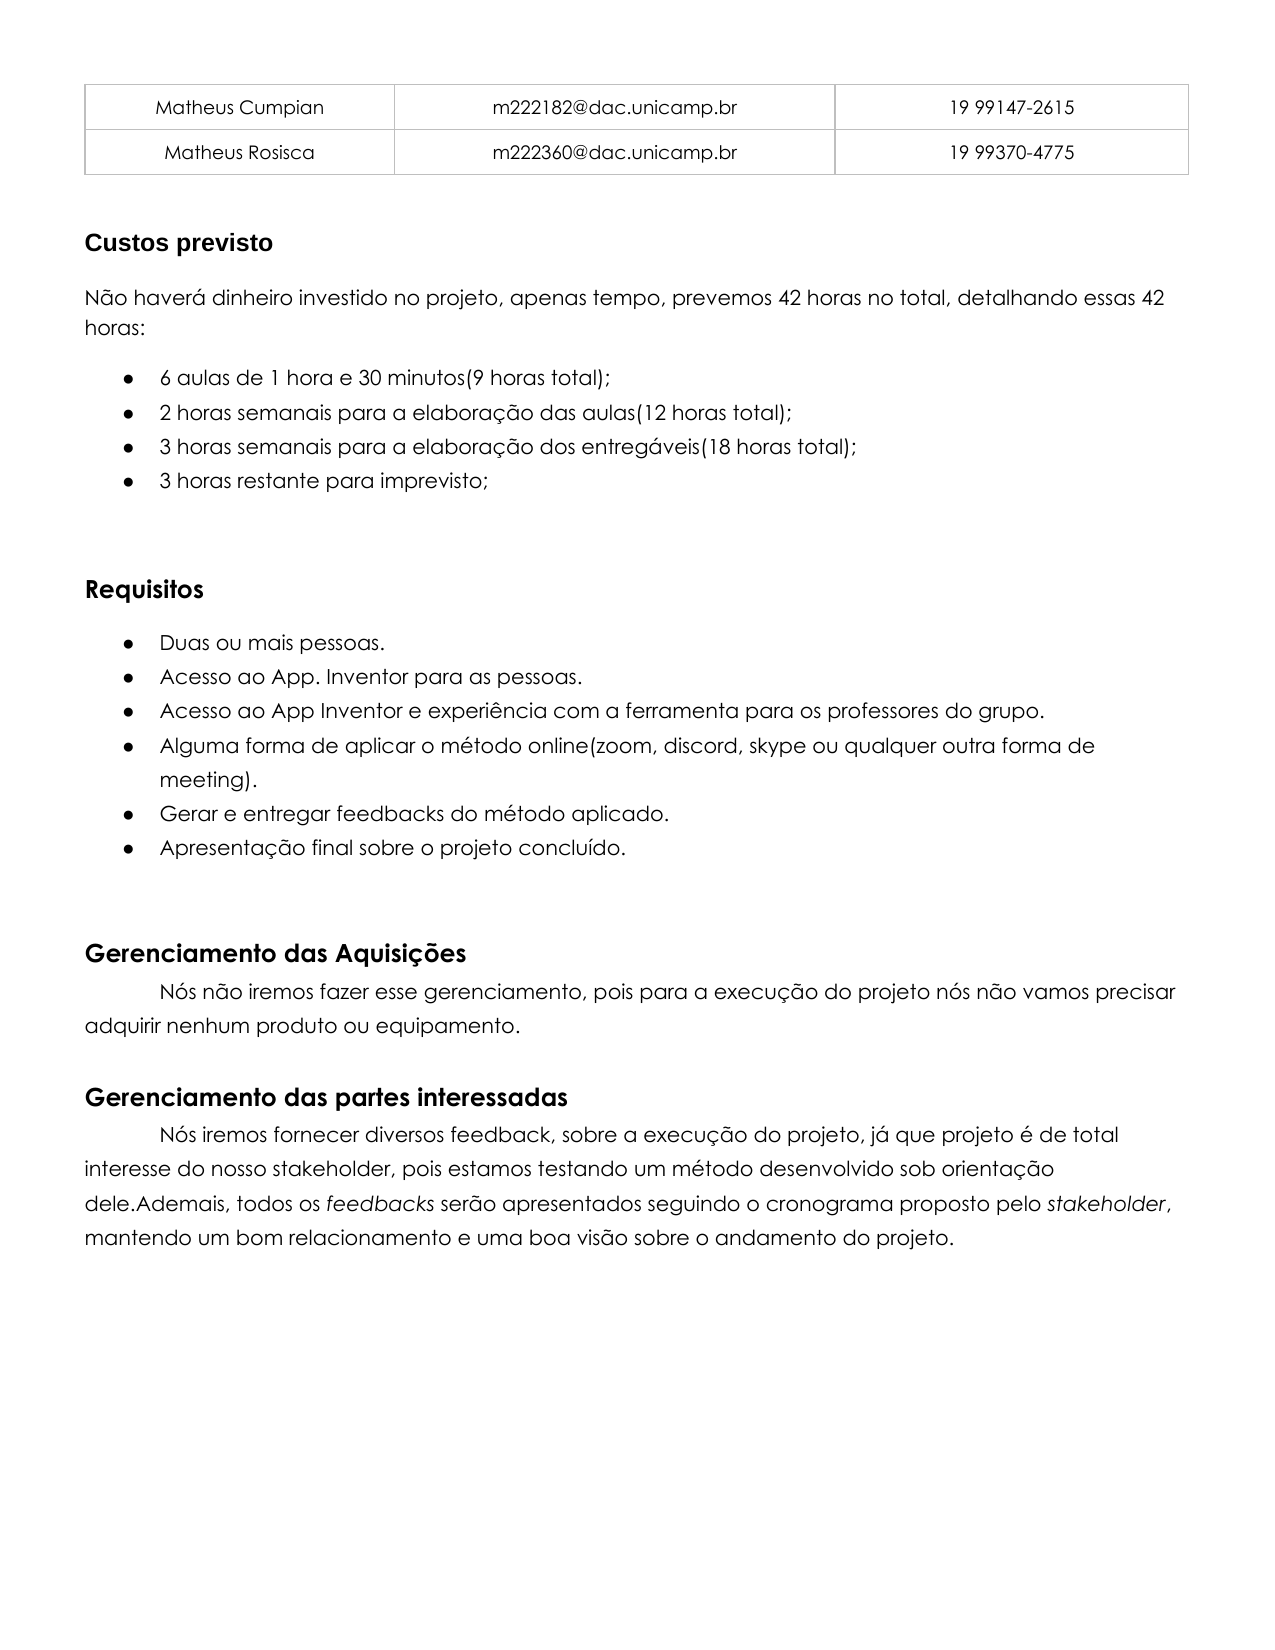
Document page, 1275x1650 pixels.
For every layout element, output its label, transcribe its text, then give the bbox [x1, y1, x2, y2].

table_cell 19 99370-4775 [836, 130, 1188, 173]
text Requisitos [84, 571, 1191, 606]
text Gerenciamento das Aquisições [84, 935, 1191, 970]
table_cell Matheus Cumpian [86, 85, 394, 128]
list Acesso ao App Inventor e experiência com a ferramenta para os professores do grupo. [122, 696, 1191, 725]
list 3 horas semanais para a elaboração dos entregáveis(18 horas total); [122, 431, 1191, 461]
list Gerar e entregar feedbacks do método aplicado. [122, 798, 1191, 828]
list Apresentação final sobre o projeto concluído. [122, 832, 1191, 862]
table_cell 19 99147-2615 [836, 85, 1188, 128]
list 2 horas semanais para a elaboração das aulas(12 horas total); [122, 397, 1191, 426]
table_cell m222182@dac.unicamp.br [395, 85, 834, 128]
subtitle Custos previsto [84, 228, 1191, 257]
table_cell Matheus Rosisca [86, 130, 394, 173]
text Nós não iremos fazer esse gerenciamento, pois para a execução do projeto nós não vamos precisar adquirir nenhum produto ou equipamento. [84, 976, 1191, 1040]
list Alguma forma de aplicar o método online(zoom, discord, skype ou qualquer outra forma de meeting). [122, 730, 1191, 794]
text Gerenciamento das partes interessadas [84, 1078, 1191, 1114]
list 6 aulas de 1 hora e 30 minutos(9 horas total); [122, 362, 1191, 392]
list 3 horas restante para imprevisto; [122, 465, 1191, 495]
text Não haverá dinheiro investido no projeto, apenas tempo, prevemos 42 horas no total, detalhando essas 42 horas: [84, 282, 1191, 342]
list Duas ou mais pessoas. [122, 627, 1191, 657]
table_cell m222360@dac.unicamp.br [395, 130, 834, 173]
list Acesso ao App. Inventor para as pessoas. [122, 661, 1191, 691]
